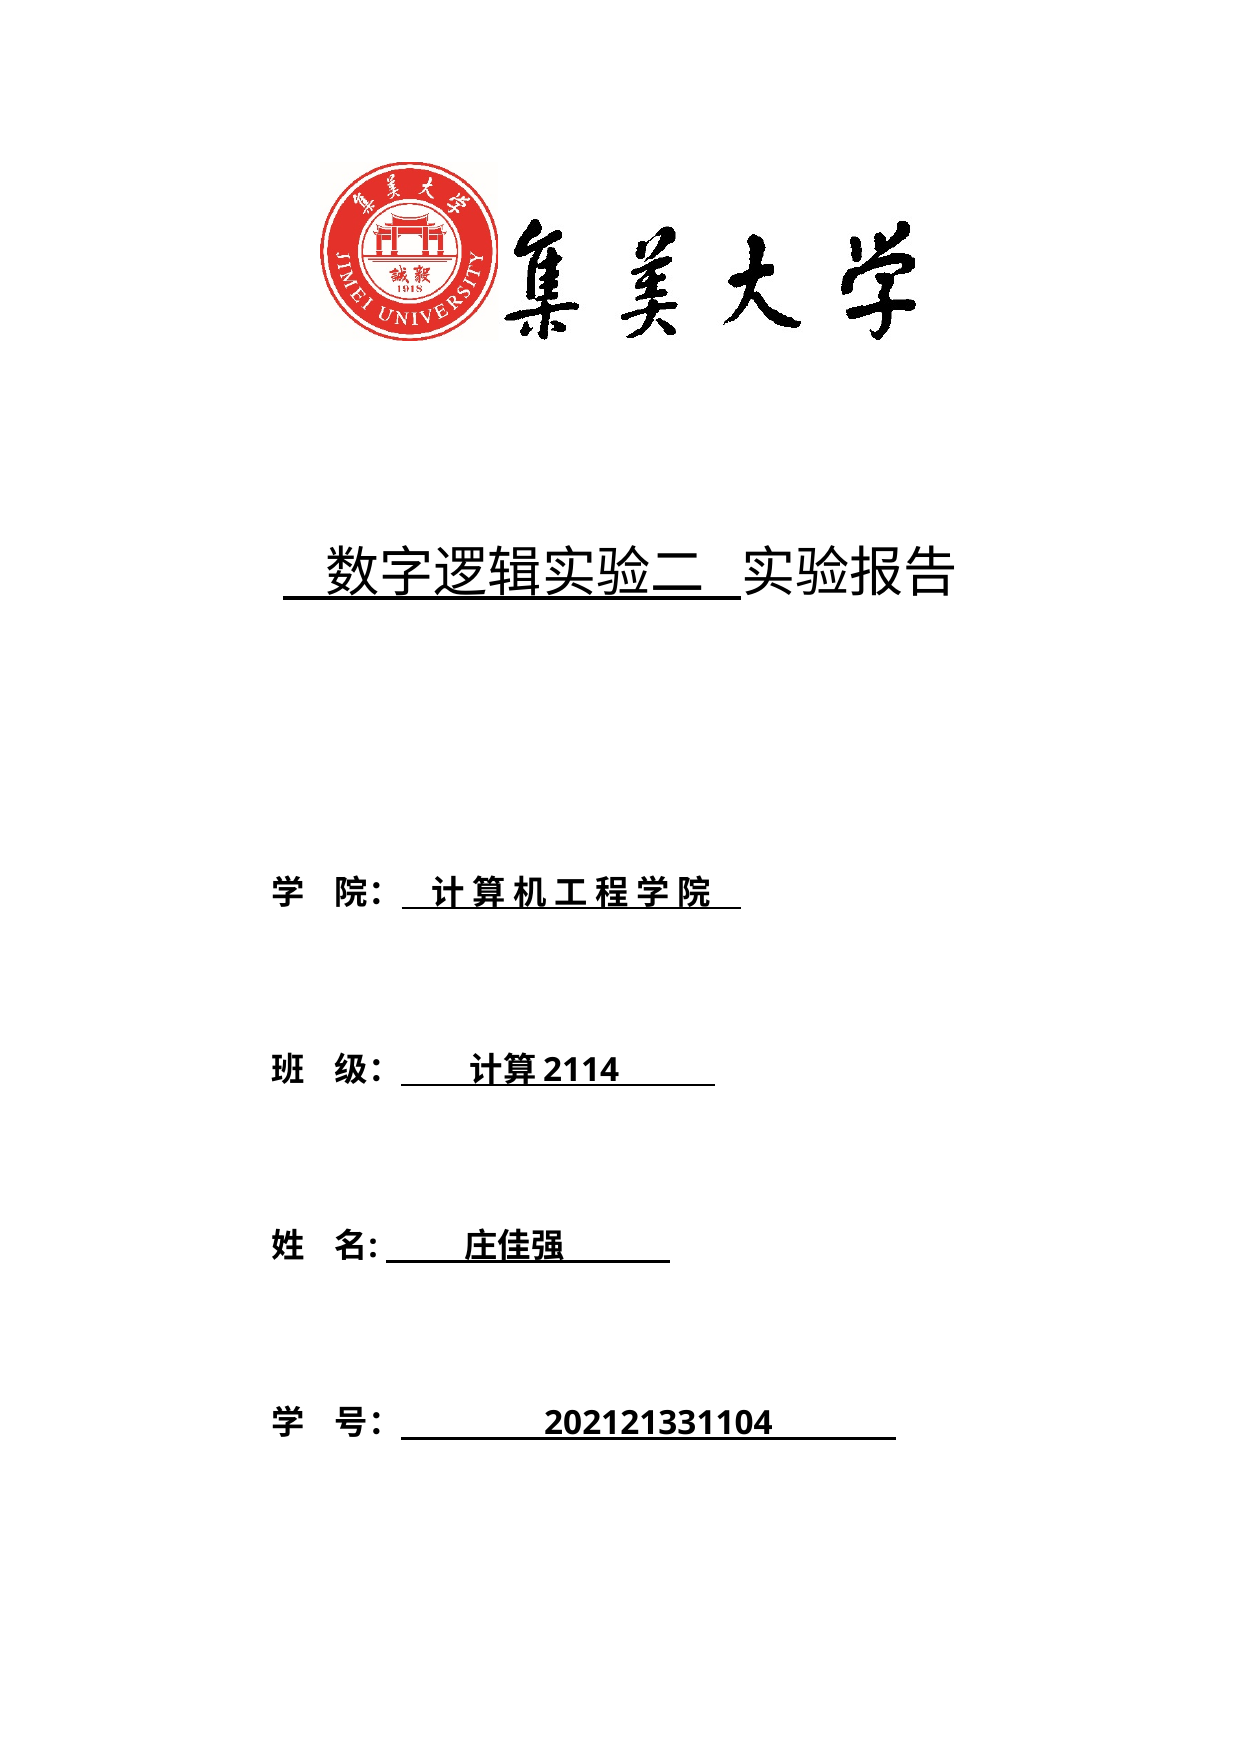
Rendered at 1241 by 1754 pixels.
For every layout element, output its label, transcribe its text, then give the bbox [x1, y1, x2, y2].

text 姓 名: 庄佳强 [187, 1211, 1053, 1276]
text 数字逻辑实验二 实验报告 [187, 519, 1053, 617]
text 学 院： 计 算 机 工 程 学 院 [187, 857, 1053, 922]
picture [320, 162, 920, 341]
text 班 级： 计算2114 [187, 1034, 1053, 1099]
text 学 号： 202121331104 [187, 1388, 1053, 1453]
